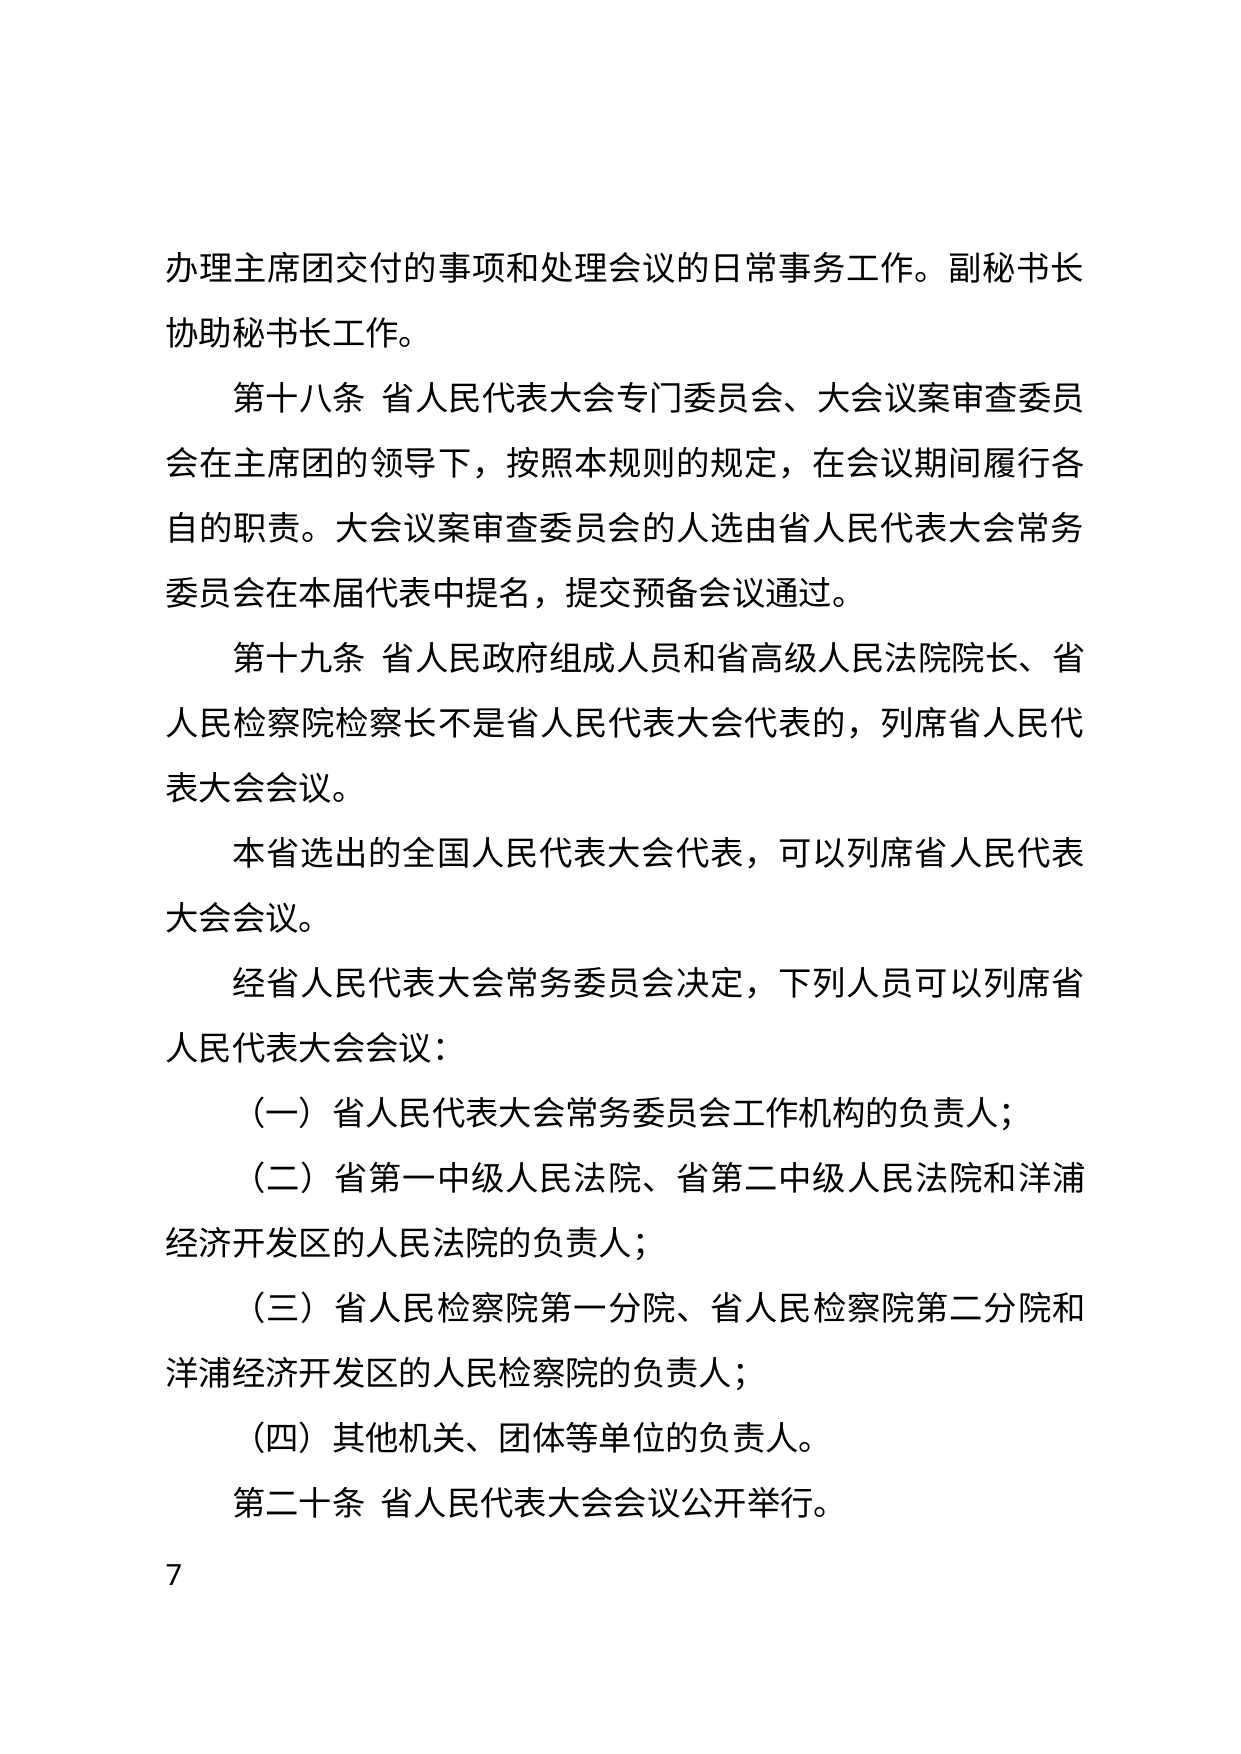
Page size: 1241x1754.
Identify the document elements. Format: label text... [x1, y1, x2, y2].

text （三）省人民检察院第一分院、省人民检察院第二分院和洋浦经济开发区的人民检察院的负责人； [165, 1273, 1087, 1403]
text （二）省第一中级人民法院、省第二中级人民法院和洋浦经济开发区的人民法院的负责人； [165, 1143, 1087, 1273]
text 经省人民代表大会常务委员会决定，下列人员可以列席省人民代表大会会议： [165, 948, 1087, 1078]
text 第十九条 省人民政府组成人员和省高级人民法院院长、省人民检察院检察长不是省人民代表大会代表的，列席省人民代表大会会议。 [165, 623, 1087, 818]
text （四）其他机关、团体等单位的负责人。 [165, 1403, 1087, 1468]
text （一）省人民代表大会常务委员会工作机构的负责人； [165, 1078, 1087, 1143]
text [165, 233, 1087, 363]
text 第二十条 省人民代表大会会议公开举行。 [165, 1468, 1087, 1533]
text 第十八条 省人民代表大会专门委员会、大会议案审查委员会在主席团的领导下，按照本规则的规定，在会议期间履行各自的职责。大会议案审查委员会的人选由省人民代表大会常务委员会在本届代表中提名，提交预备会议通过。 [165, 363, 1087, 623]
text 本省选出的全国人民代表大会代表，可以列席省人民代表大会会议。 [165, 818, 1087, 948]
